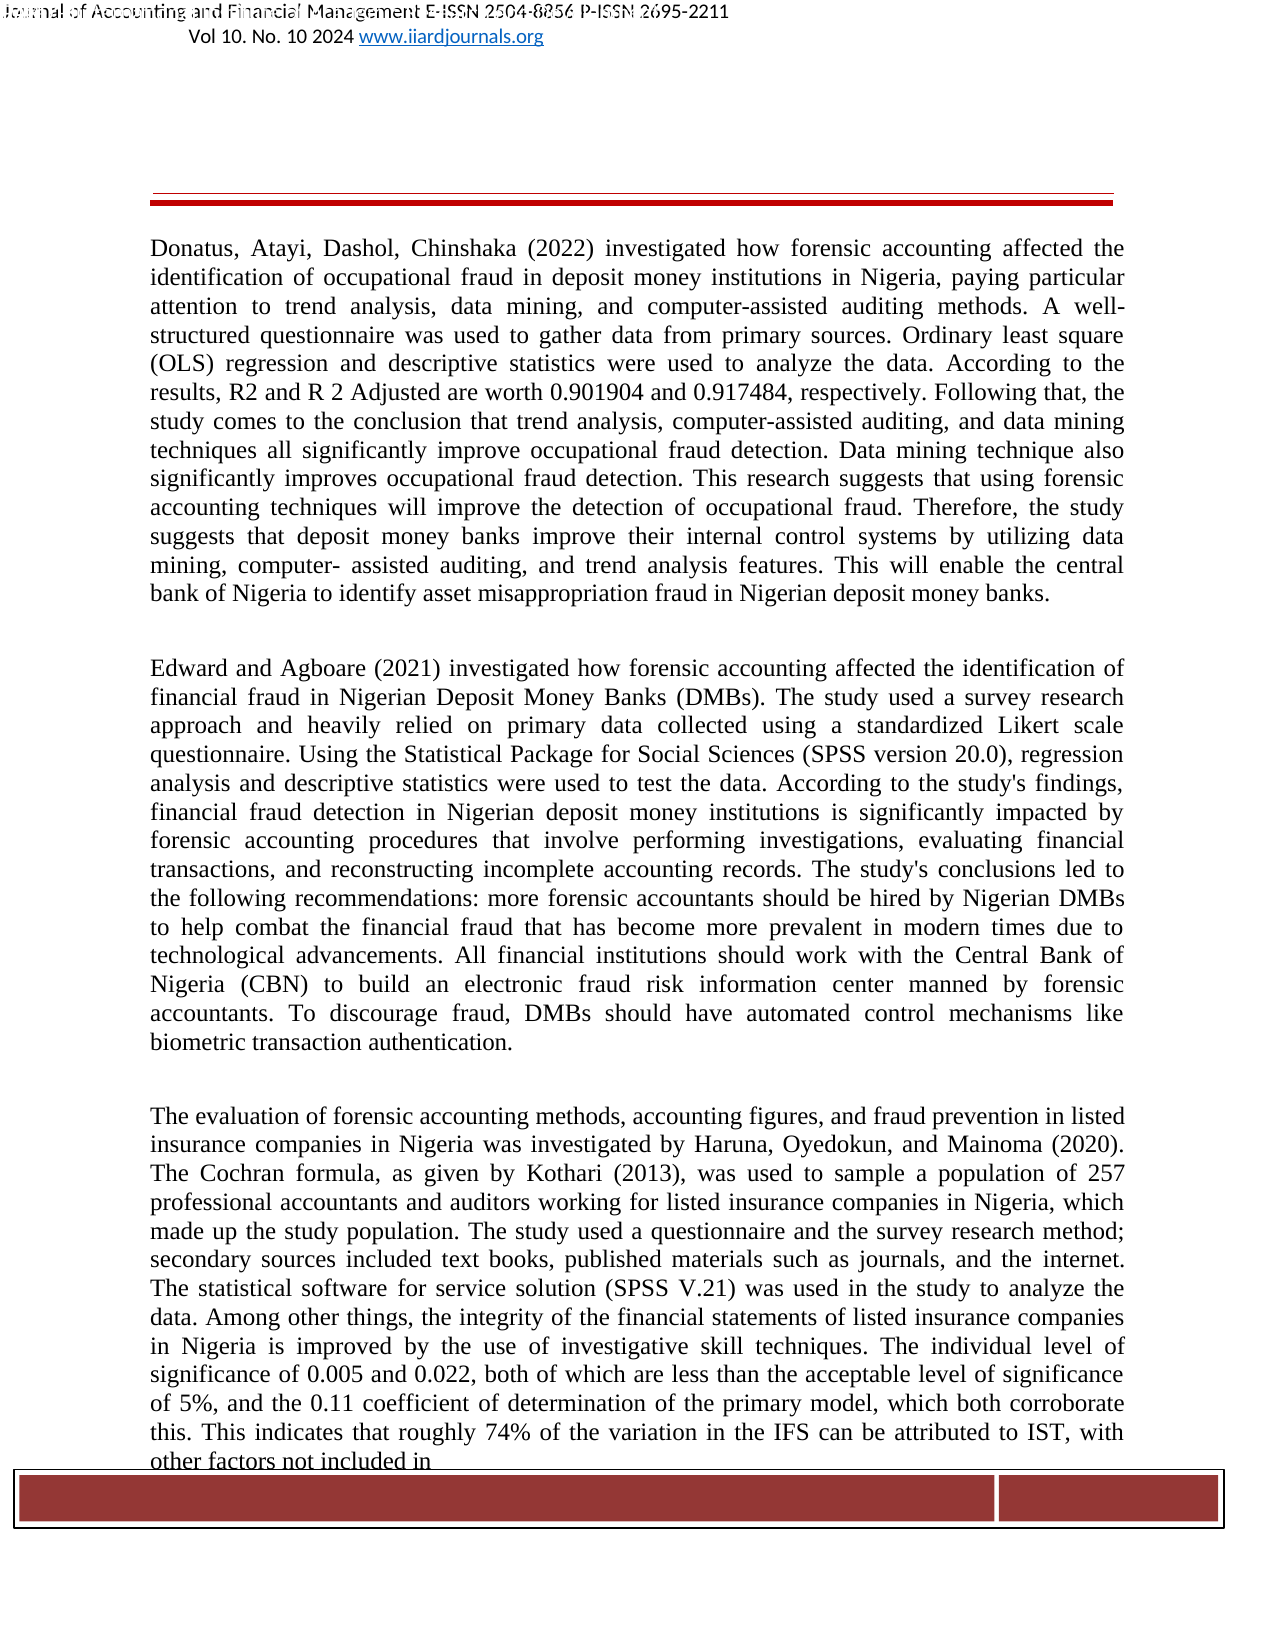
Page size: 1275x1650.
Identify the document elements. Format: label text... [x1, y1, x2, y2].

text Donatus, Atayi, Dashol, Chinshaka (2022) investigated how forensic accounting affected the identification of occupational fraud in deposit money institutions in Nigeria, paying particular attention to trend analysis, data mining, and computer-assisted auditing methods. A well-structured questionnaire was used to gather data from primary sources. Ordinary least square (OLS) regression and descriptive statistics were used to analyze the data. According to the results, R2 and R 2 Adjusted are worth 0.901904 and 0.917484, respectively. Following that, the study comes to the conclusion that trend analysis, computer-assisted auditing, and data mining techniques all significantly improve occupational fraud detection. Data mining technique also significantly improves occupational fraud detection. This research suggests that using forensic accounting techniques will improve the detection of occupational fraud. Therefore, the study suggests that deposit money banks improve their internal control systems by utilizing data mining, computer- assisted auditing, and trend analysis features. This will enable the central bank of Nigeria to identify asset misappropriation fraud in Nigerian deposit money banks. [150, 233, 1125, 607]
text Edward and Agboare (2021) investigated how forensic accounting affected the identification of financial fraud in Nigerian Deposit Money Banks (DMBs). The study used a survey research approach and heavily relied on primary data collected using a standardized Likert scale questionnaire. Using the Statistical Package for Social Sciences (SPSS version 20.0), regression analysis and descriptive statistics were used to test the data. According to the study's findings, financial fraud detection in Nigerian deposit money institutions is significantly impacted by forensic accounting procedures that involve performing investigations, evaluating financial transactions, and reconstructing incomplete accounting records. The study's conclusions led to the following recommendations: more forensic accountants should be hired by Nigerian DMBs to help combat the financial fraud that has become more prevalent in modern times due to technological advancements. All financial institutions should work with the Central Bank of Nigeria (CBN) to build an electronic fraud risk information center manned by forensic accountants. To discourage fraud, DMBs should have automated control mechanisms like biometric transaction authentication. [150, 653, 1125, 1055]
text The evaluation of forensic accounting methods, accounting figures, and fraud prevention in listed insurance companies in Nigeria was investigated by Haruna, Oyedokun, and Mainoma (2020). The Cochran formula, as given by Kothari (2013), was used to sample a population of 257 professional accountants and auditors working for listed insurance companies in Nigeria, which made up the study population. The study used a questionnaire and the survey research method; secondary sources included text books, published materials such as journals, and the internet. The statistical software for service solution (SPSS V.21) was used in the study to analyze the data. Among other things, the integrity of the financial statements of listed insurance companies in Nigeria is improved by the use of investigative skill techniques. The individual level of significance of 0.005 and 0.022, both of which are less than the acceptable level of significance of 5%, and the 0.11 coefficient of determination of the primary model, which both corroborate this. This indicates that roughly 74% of the variation in the IFS can be attributed to IST, with other factors not included in [150, 1101, 1125, 1474]
